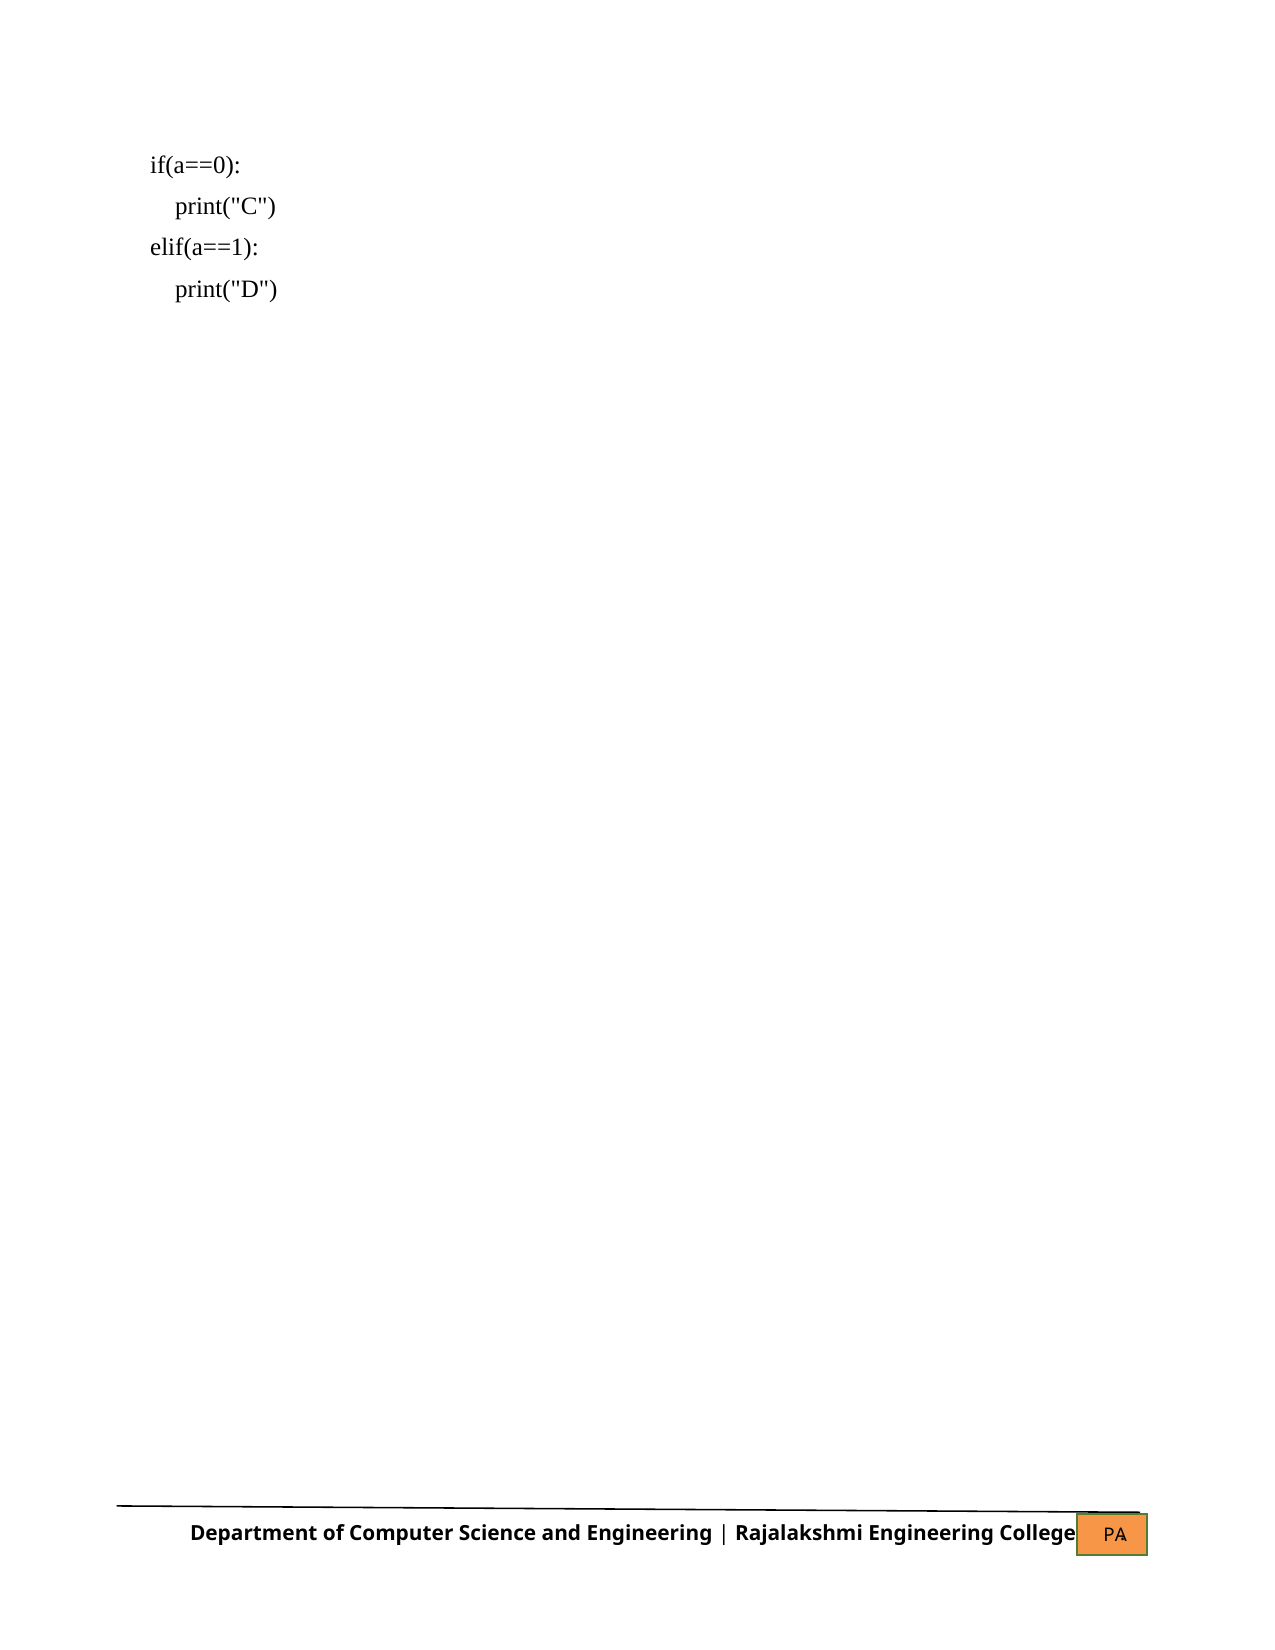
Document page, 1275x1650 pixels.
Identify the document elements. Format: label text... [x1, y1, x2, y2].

text elif(a==1): [150, 232, 1125, 261]
text print("D") [150, 274, 1125, 302]
text if(a==0): [150, 150, 1125, 179]
text print("C") [150, 191, 1125, 220]
